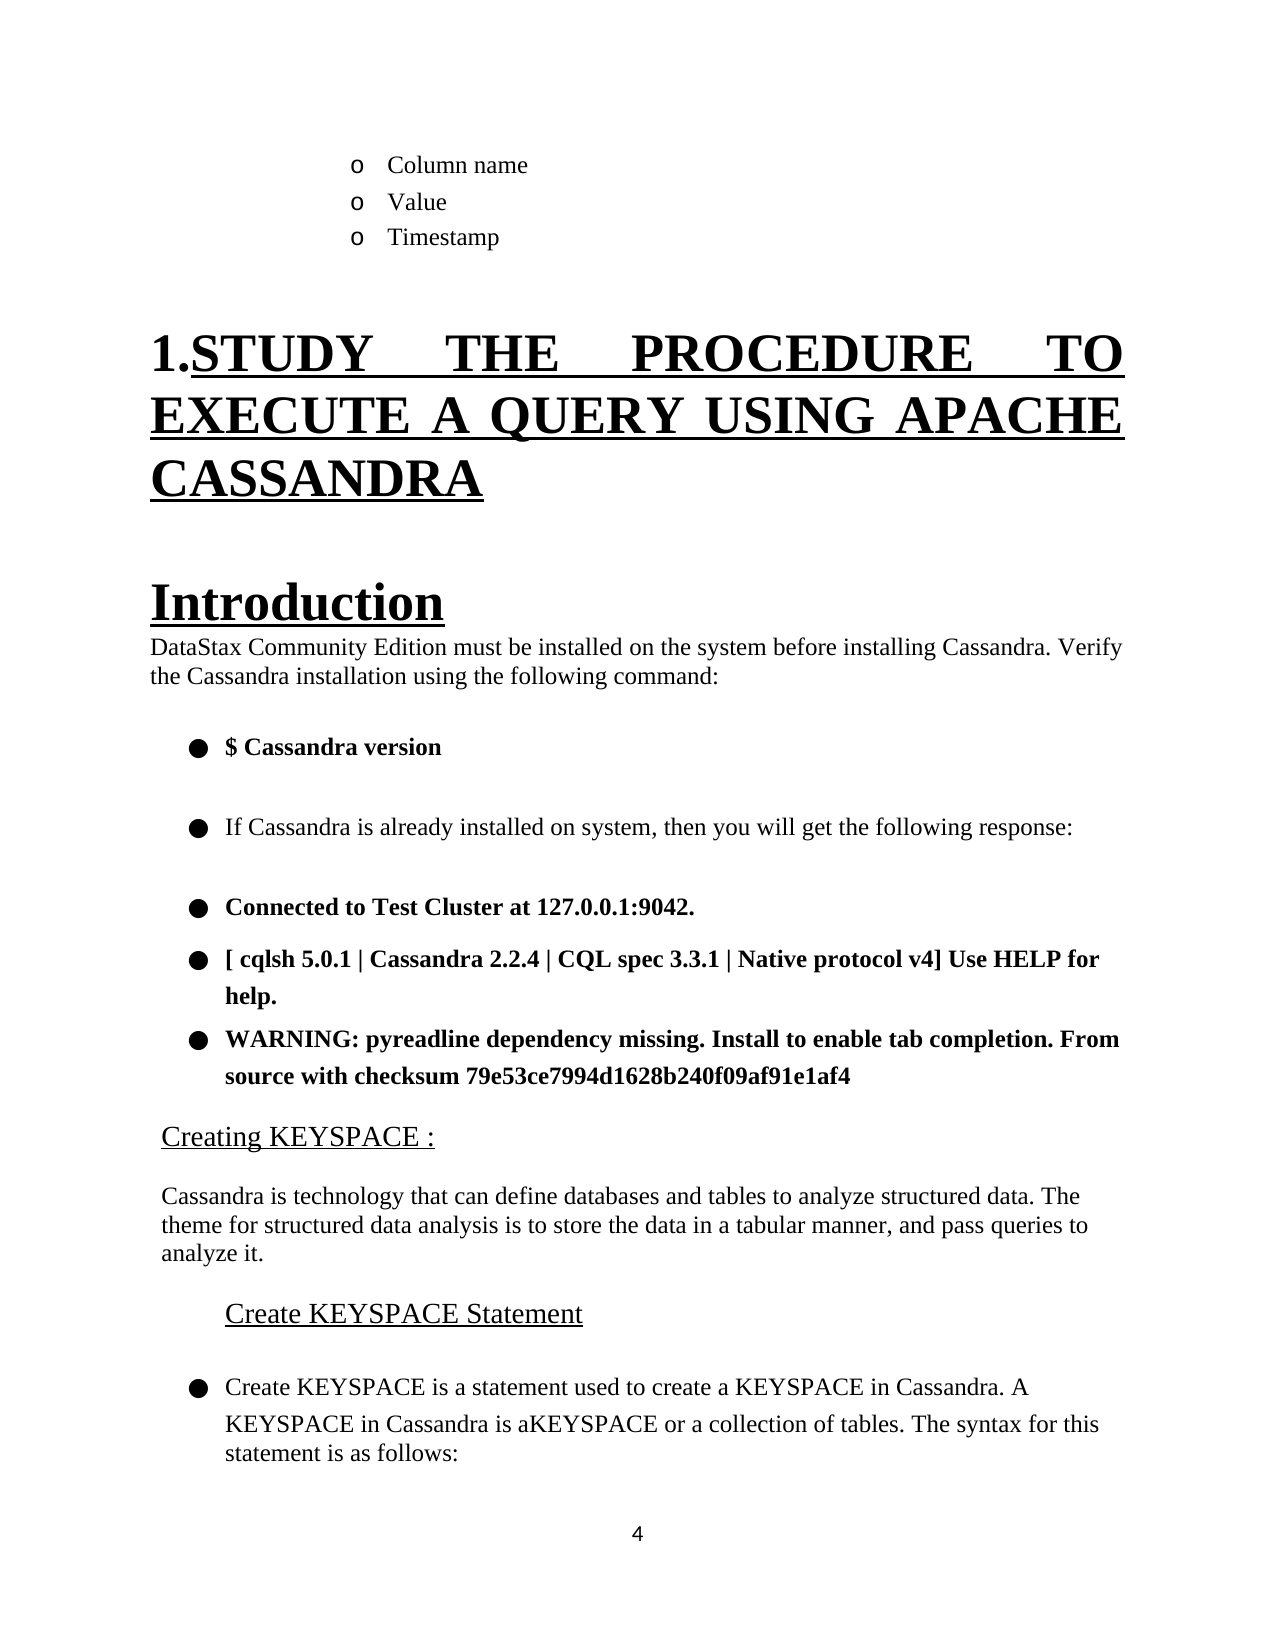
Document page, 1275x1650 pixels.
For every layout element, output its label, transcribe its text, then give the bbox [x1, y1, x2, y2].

list Column name [349, 150, 1125, 181]
list If Cassandra is already installed on system, then you will get the following response: [187, 799, 1125, 850]
list Connected to Test Cluster at 127.0.0.1:9042. [187, 879, 1125, 930]
text Creating KEYSPACE : [161, 1119, 1125, 1152]
text Introduction [150, 570, 1125, 632]
list Value [349, 187, 1125, 217]
list WARNING: pyreadline dependency missing. Install to enable tab completion. From source with checksum 79e53ce7994d1628b240f09af91e1af4 [187, 1010, 1125, 1090]
list $ Cassandra version [187, 719, 1125, 770]
list [ cqlsh 5.0.1 | Cassandra 2.2.4 | CQL spec 3.3.1 | Native protocol v4] Use HELP for help. [187, 930, 1125, 1010]
text Create KEYSPACE Statement [225, 1296, 1125, 1329]
list Create KEYSPACE is a statement used to create a KEYSPACE in Cassandra. A KEYSPACE in Cassandra is aKEYSPACE or a collection of tables. The syntax for this statement is as follows: [187, 1358, 1125, 1467]
list Timestamp [349, 222, 1125, 253]
text DataStax Community Edition must be installed on the system before installing Cassandra. Verify the Cassandra installation using the following command: [150, 632, 1125, 690]
text 1.STUDY THE PROCEDURE TO EXECUTE A QUERY USING APACHE CASSANDRA [150, 440, 1125, 508]
text 1.STUDY THE PROCEDURE TO EXECUTE A QUERY USING APACHE CASSANDRA [150, 321, 1125, 437]
text Cassandra is technology that can define databases and tables to analyze structured data. The theme for structured data analysis is to store the data in a tabular manner, and pass queries to analyze it. [161, 1181, 1125, 1267]
